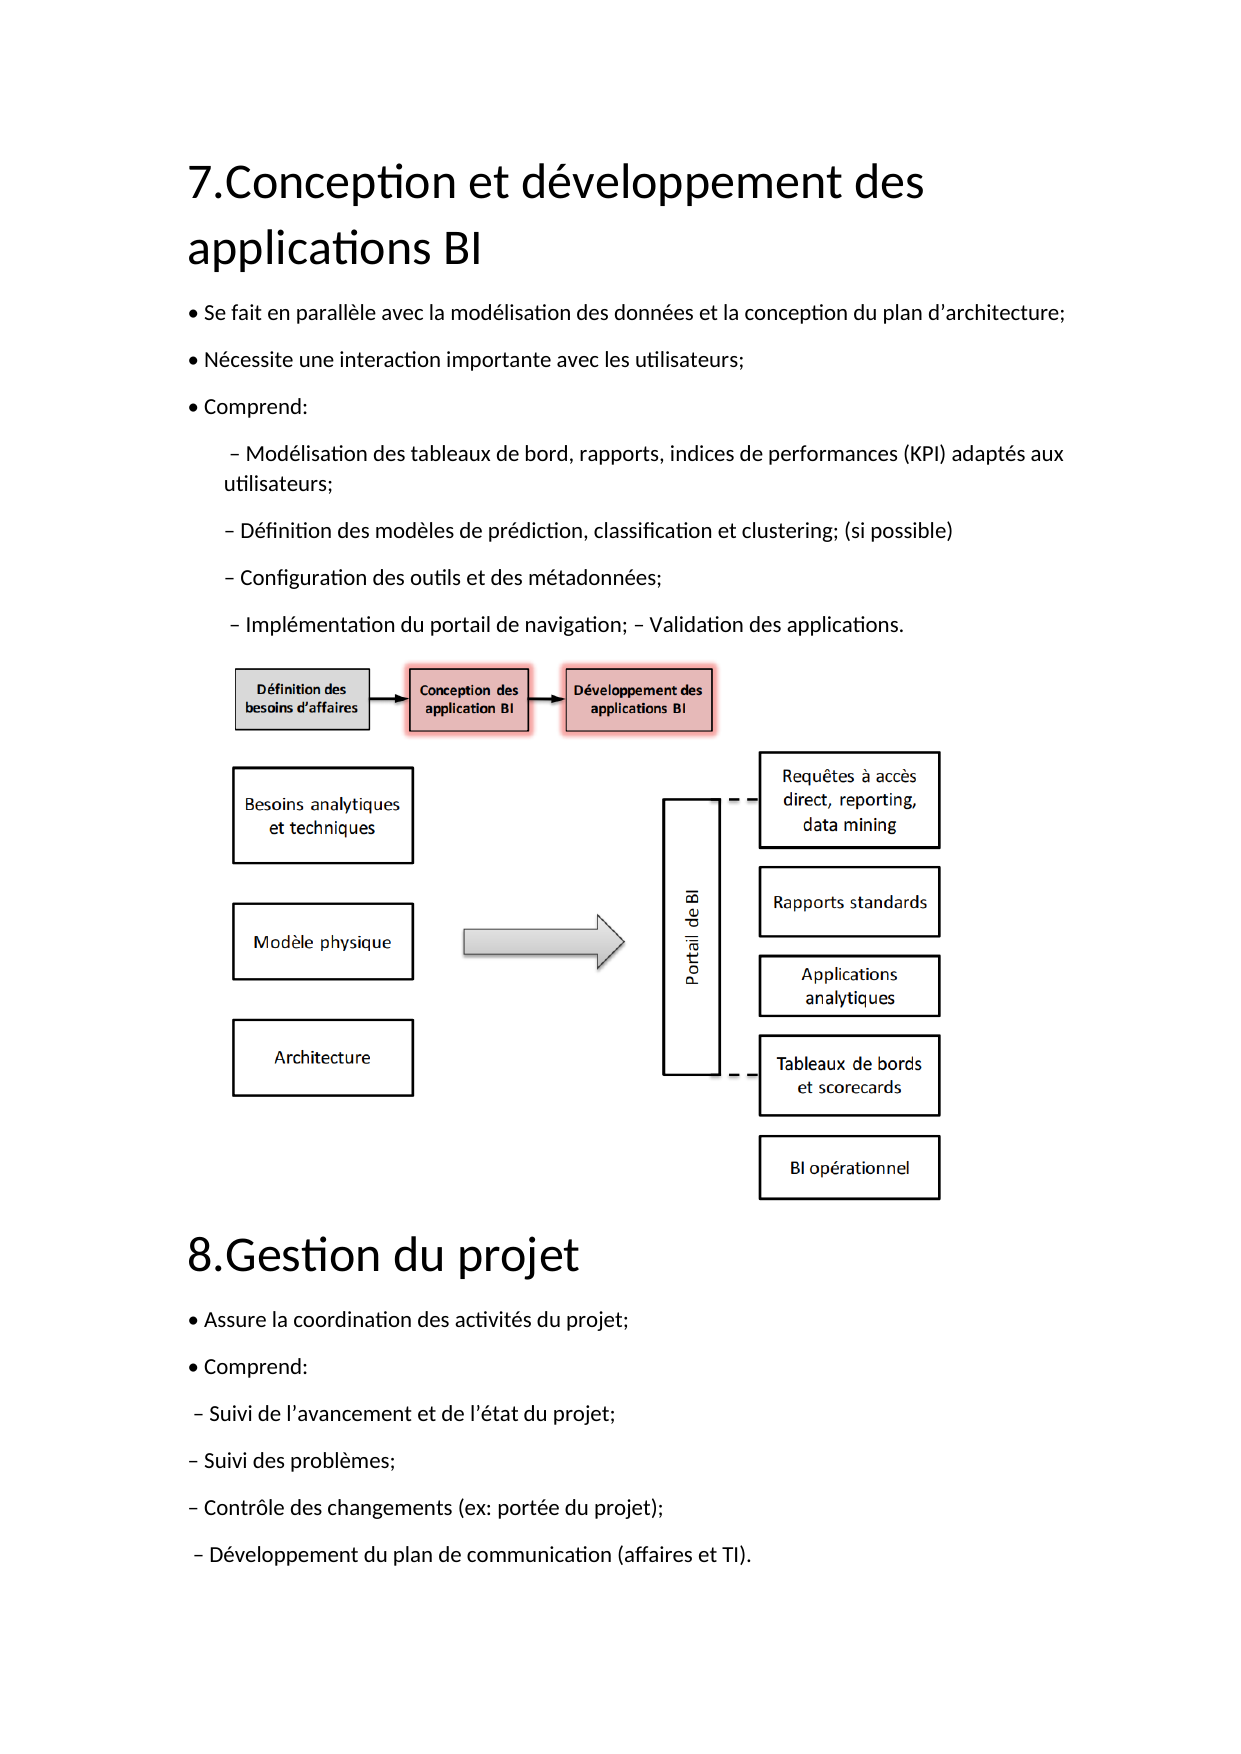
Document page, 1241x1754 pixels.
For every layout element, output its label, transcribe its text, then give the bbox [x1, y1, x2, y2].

text • Comprend: [187, 1352, 1090, 1380]
text • Se fait en parallèle avec la modélisation des données et la conception du plan d’architecture; [187, 298, 1090, 326]
text • Nécessite une interaction importante avec les utilisateurs; [187, 345, 1090, 373]
text – Suivi de l’avancement et de l’état du projet; [187, 1399, 1090, 1427]
text • Assure la coordination des activités du projet; [187, 1306, 1090, 1333]
text 7.Conception et développement des applications BI [187, 150, 1090, 277]
text – Implémentation du portail de navigation; – Validation des applications. [224, 610, 1090, 638]
text – Configuration des outils et des métadonnées; [224, 563, 1090, 591]
text – Développement du plan de communication (affaires et TI). [187, 1540, 1090, 1568]
text • Comprend: [187, 392, 1090, 420]
text – Définition des modèles de prédiction, classification et clustering; (si possible) [224, 516, 1090, 544]
picture [225, 656, 724, 743]
text – Contrôle des changements (ex: portée du projet); [187, 1493, 1090, 1521]
text 8.Gestion du projet [187, 1223, 1090, 1284]
text – Modélisation des tableaux de bord, rapports, indices de performances (KPI) adaptés aux utilisateurs; [224, 439, 1090, 497]
text – Suivi des problèmes; [187, 1446, 1090, 1474]
picture [225, 744, 948, 1205]
